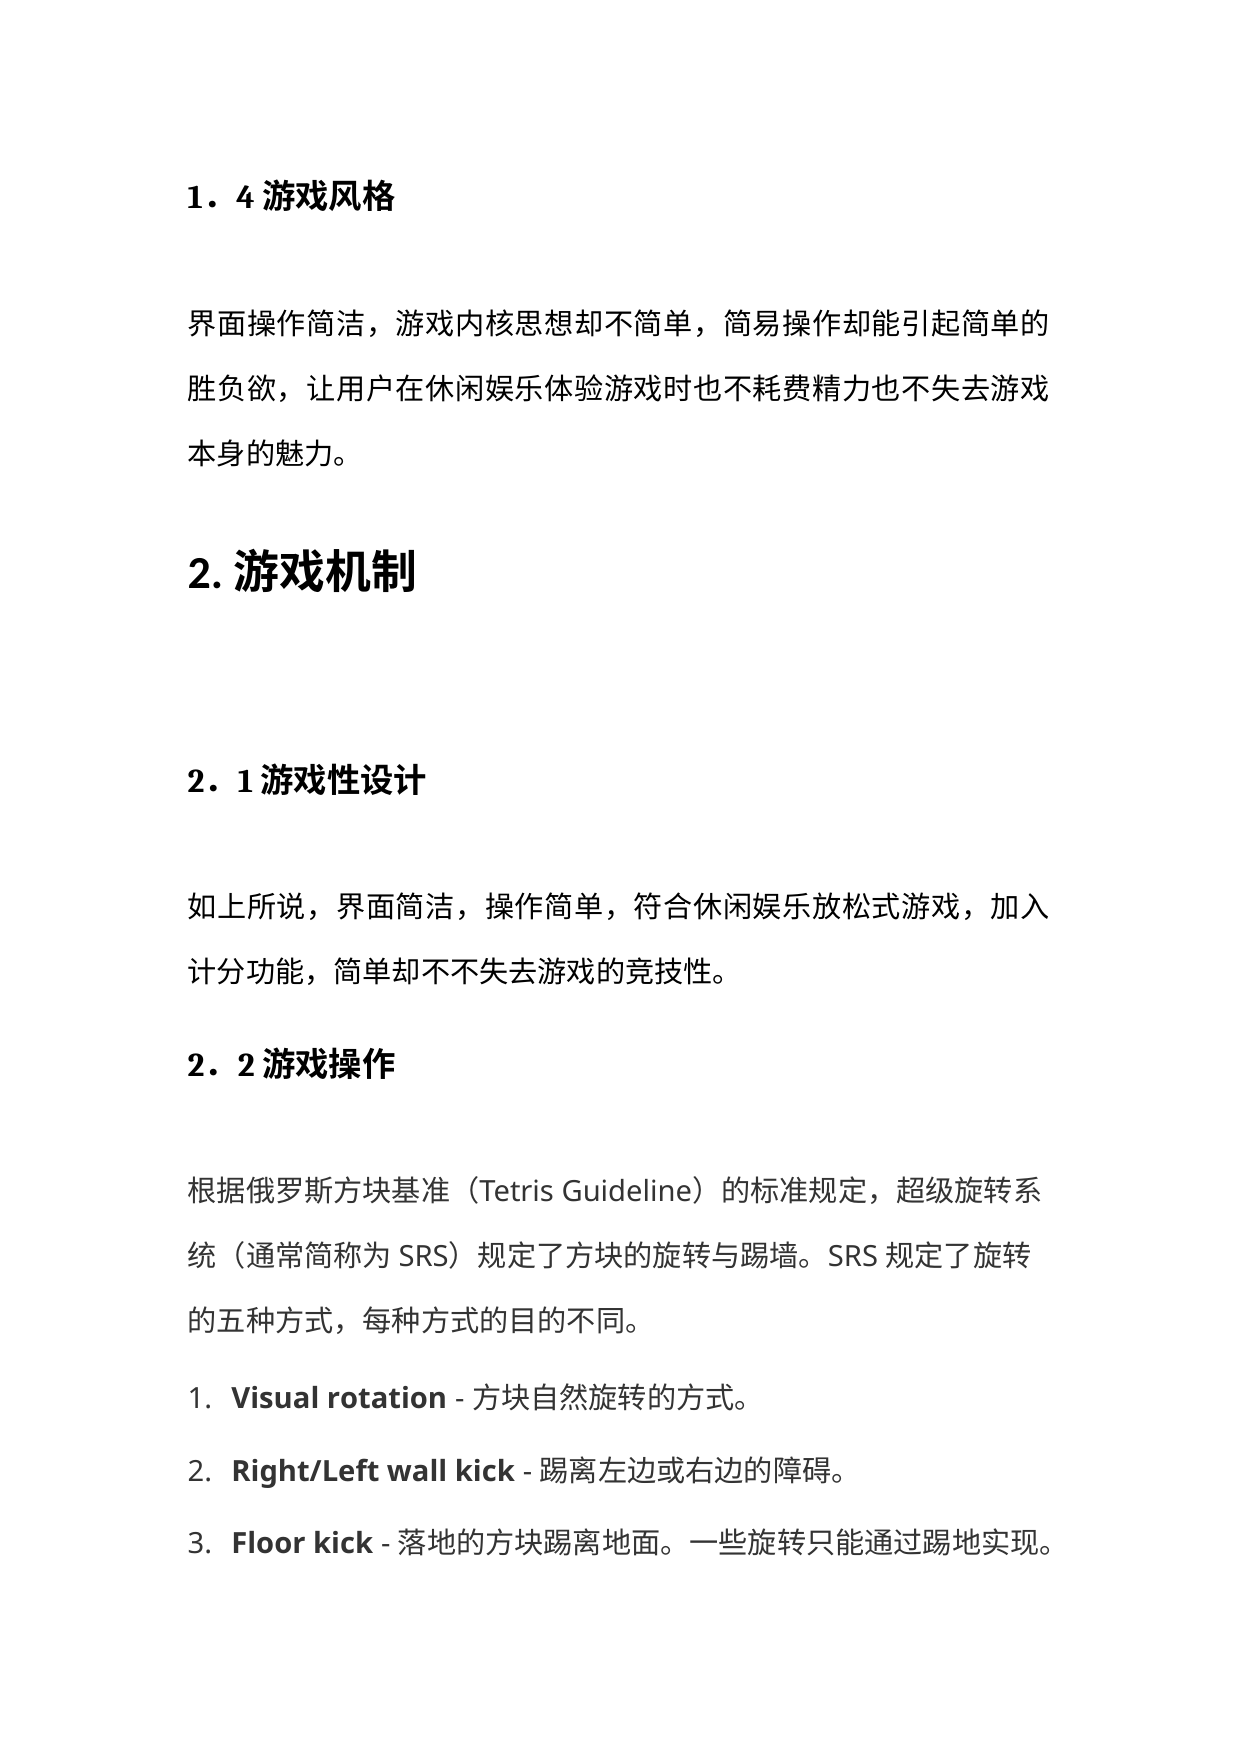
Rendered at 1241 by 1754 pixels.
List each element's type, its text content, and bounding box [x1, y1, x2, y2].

subtitle 2．2 游戏操作 [187, 1029, 1053, 1094]
text 根据俄罗斯方块基准（Tetris Guideline）的标准规定，超级旋转系统（通常简称为 SRS）规定了方块的旋转与踢墙。SRS 规定了旋转的五种方式，每种方式的目的不同。 [187, 1156, 1053, 1351]
list Floor kick - 落地的方块踢离地面。一些旋转只能通过踢地实现。 [187, 1509, 1053, 1574]
subtitle 2．1 游戏性设计 [187, 745, 1053, 810]
text 如上所说，界面简洁，操作简单，符合休闲娱乐放松式游戏，加入计分功能，简单却不不失去游戏的竞技性。 [187, 872, 1053, 1002]
list Visual rotation - 方块自然旋转的方式。 [187, 1363, 1053, 1428]
text 界面操作简洁，游戏内核思想却不简单，简易操作却能引起简单的胜负欲，让用户在休闲娱乐体验游戏时也不耗费精力也不失去游戏本身的魅力。 [187, 289, 1053, 484]
list Right/Left wall kick - 踢离左边或右边的障碍。 [187, 1436, 1053, 1501]
subtitle 1．4 游戏风格 [187, 162, 1053, 227]
subtitle 2. 游戏机制 [187, 519, 1053, 617]
